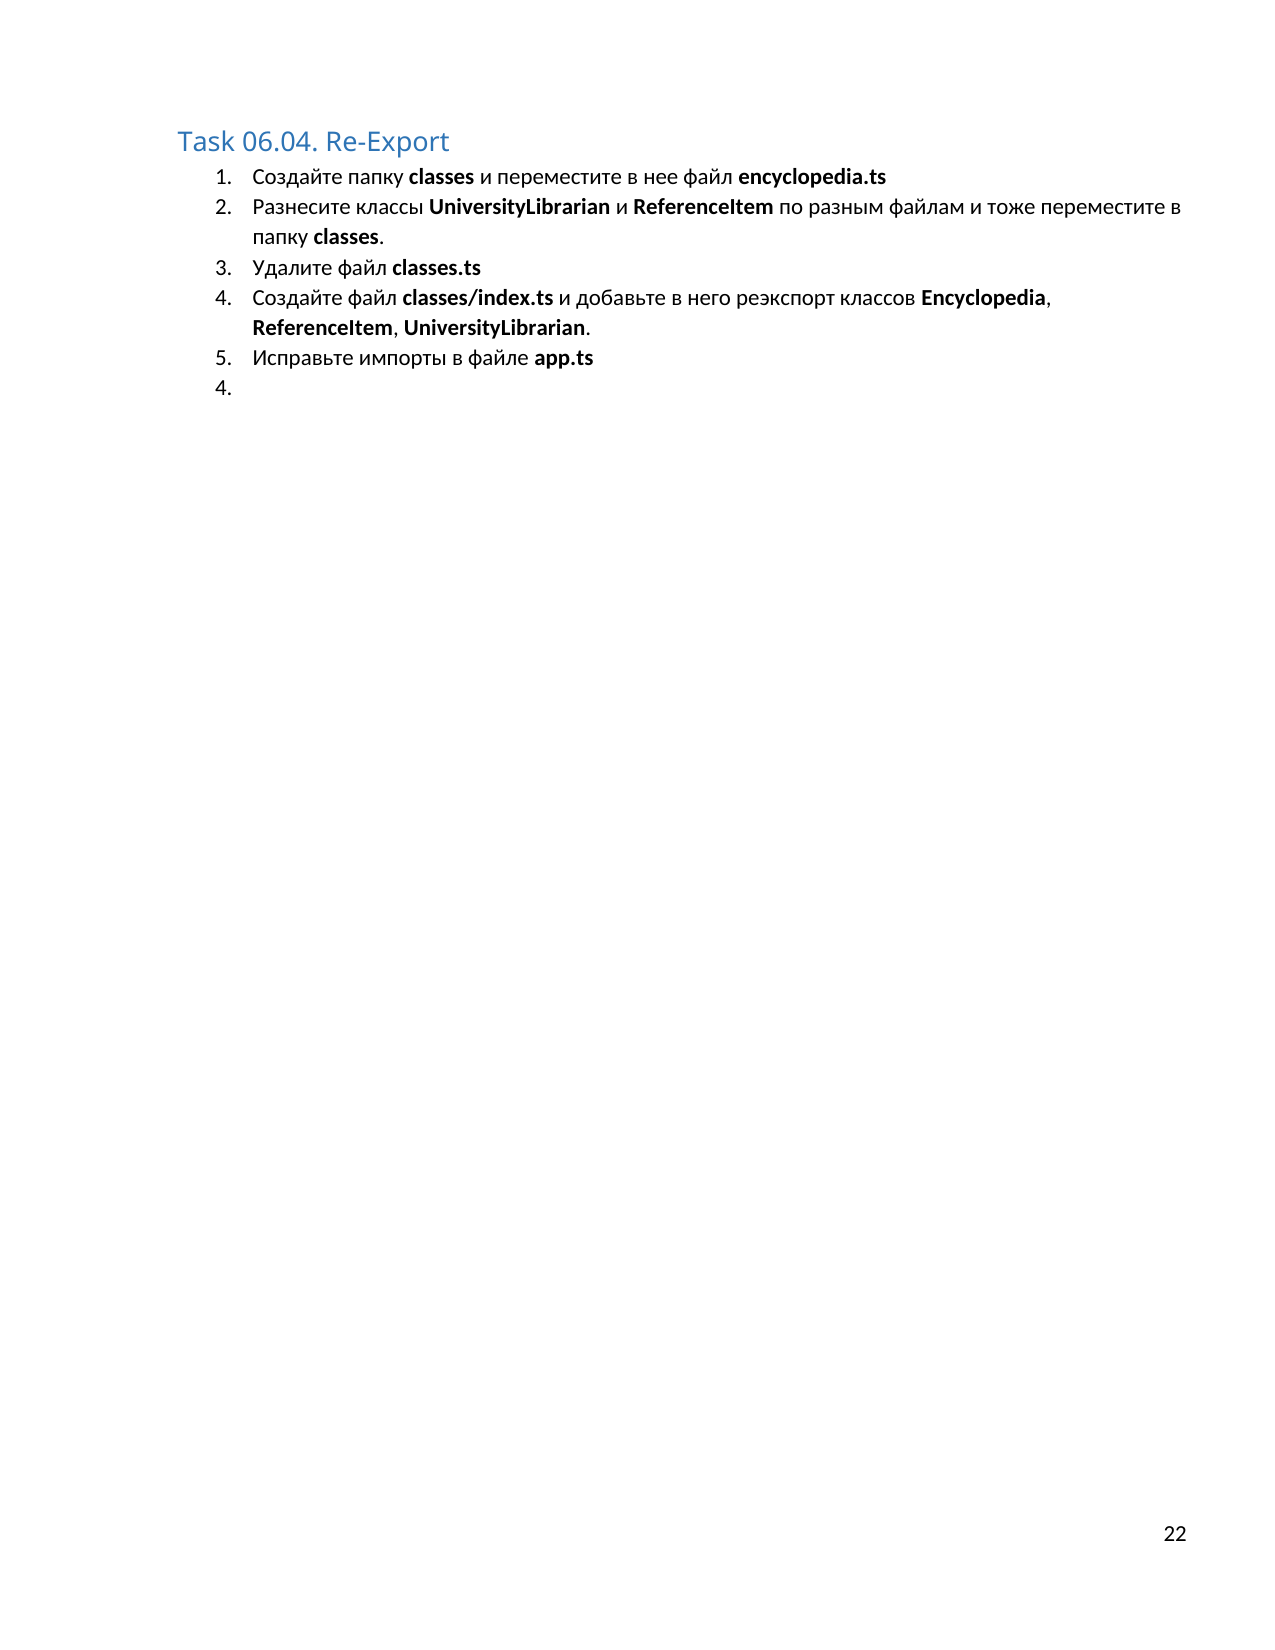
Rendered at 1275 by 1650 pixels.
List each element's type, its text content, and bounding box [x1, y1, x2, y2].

list Создайте файл classes/index.ts и добавьте в него реэкспорт классов Encyclopedia, ReferenceItem, UniversityLibrarian. [215, 283, 1186, 341]
list Создайте папку classes и переместите в нее файл encyclopedia.ts [215, 162, 1186, 190]
subtitle Task 06.04. Re-Export [177, 122, 1186, 159]
list Исправьте импорты в файле app.ts [215, 343, 1186, 371]
list Разнесите классы UniversityLibrarian и ReferenceItem по разным файлам и тоже переместите в папку classes. [215, 192, 1186, 251]
list Удалите файл classes.ts [215, 253, 1186, 281]
